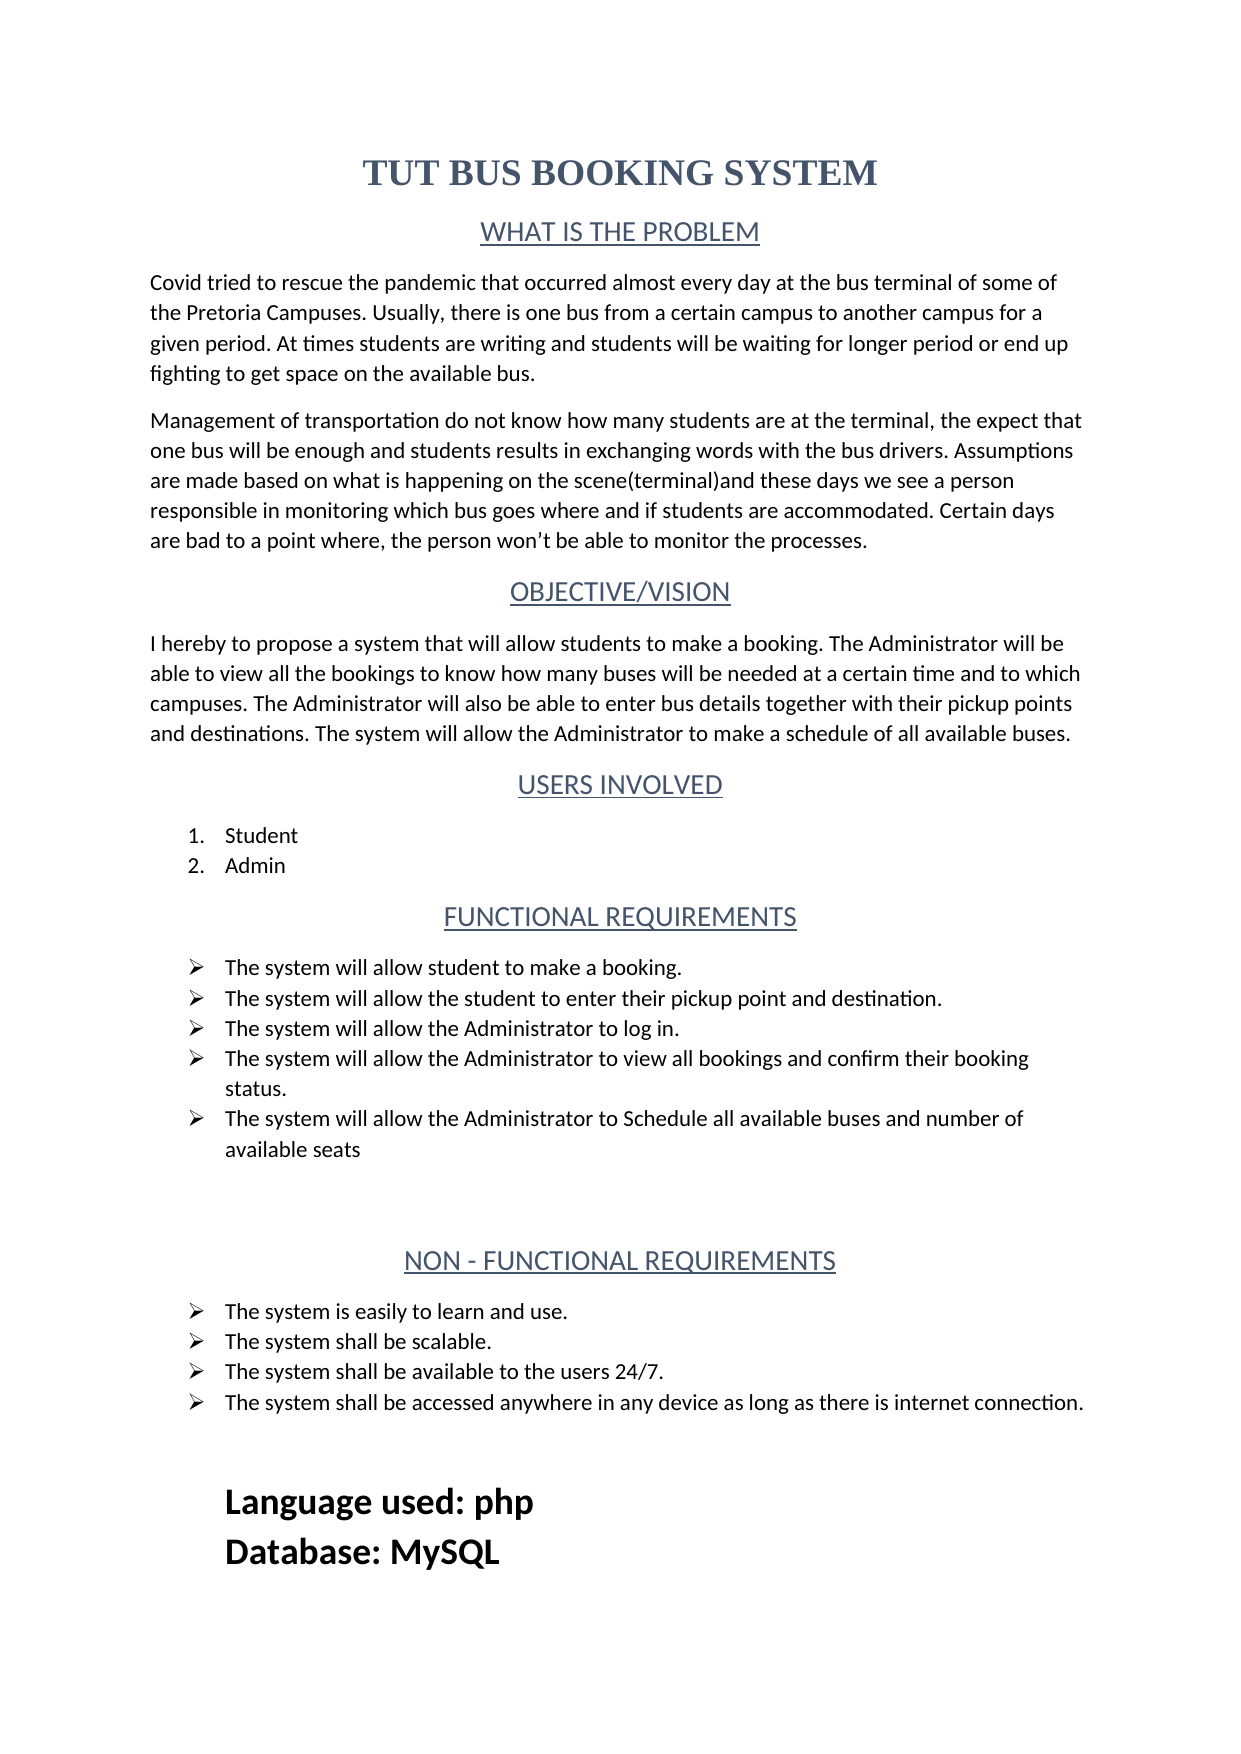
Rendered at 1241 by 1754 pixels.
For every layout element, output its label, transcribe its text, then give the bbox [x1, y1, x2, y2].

text Management of transportation do not know how many students are at the terminal, the expect that one bus will be enough and students results in exchanging words with the bus drivers. Assumptions are made based on what is happening on the scene(terminal)and these days we see a person responsible in monitoring which bus goes where and if students are accommodated. Certain days are bad to a point where, the person won’t be able to monitor the processes. [150, 406, 1090, 555]
list The system is easily to learn and use. [187, 1297, 1090, 1325]
list The system will allow the Administrator to view all bookings and confirm their booking status. [187, 1044, 1090, 1102]
list The system will allow student to make a booking. [187, 953, 1090, 981]
text WHAT IS THE PROBLEM [150, 213, 1090, 249]
list The system shall be available to the users 24/7. [187, 1357, 1090, 1386]
text OBJECTIVE/VISION [150, 573, 1090, 609]
list The system will allow the Administrator to Schedule all available buses and number of available seats [187, 1104, 1090, 1163]
text USERS INVOLVED [150, 766, 1090, 802]
list Database: MySQL [225, 1528, 1090, 1574]
list The system will allow the student to enter their pickup point and destination. [187, 984, 1090, 1012]
list The system shall be accessed anywhere in any device as long as there is internet connection. [187, 1388, 1090, 1416]
text I hereby to propose a system that will allow students to make a booking. The Administrator will be able to view all the bookings to know how many buses will be needed at a certain time and to which campuses. The Administrator will also be able to enter bus details together with their pickup points and destinations. The system will allow the Administrator to make a schedule of all available buses. [150, 629, 1090, 747]
text TUT BUS BOOKING SYSTEM [150, 150, 1090, 193]
text NON - FUNCTIONAL REQUIREMENTS [150, 1242, 1090, 1278]
list The system shall be scalable. [187, 1327, 1090, 1355]
text Covid tried to rescue the pandemic that occurred almost every day at the bus terminal of some of the Pretoria Campuses. Usually, there is one bus from a certain campus to another campus for a given period. At times students are writing and students will be waiting for longer period or end up fighting to get space on the available bus. [150, 268, 1090, 387]
list Admin [187, 851, 1090, 879]
list The system will allow the Administrator to log in. [187, 1014, 1090, 1042]
list Language used: php [225, 1478, 1090, 1524]
text FUNCTIONAL REQUIREMENTS [150, 898, 1090, 934]
list Student [187, 821, 1090, 849]
